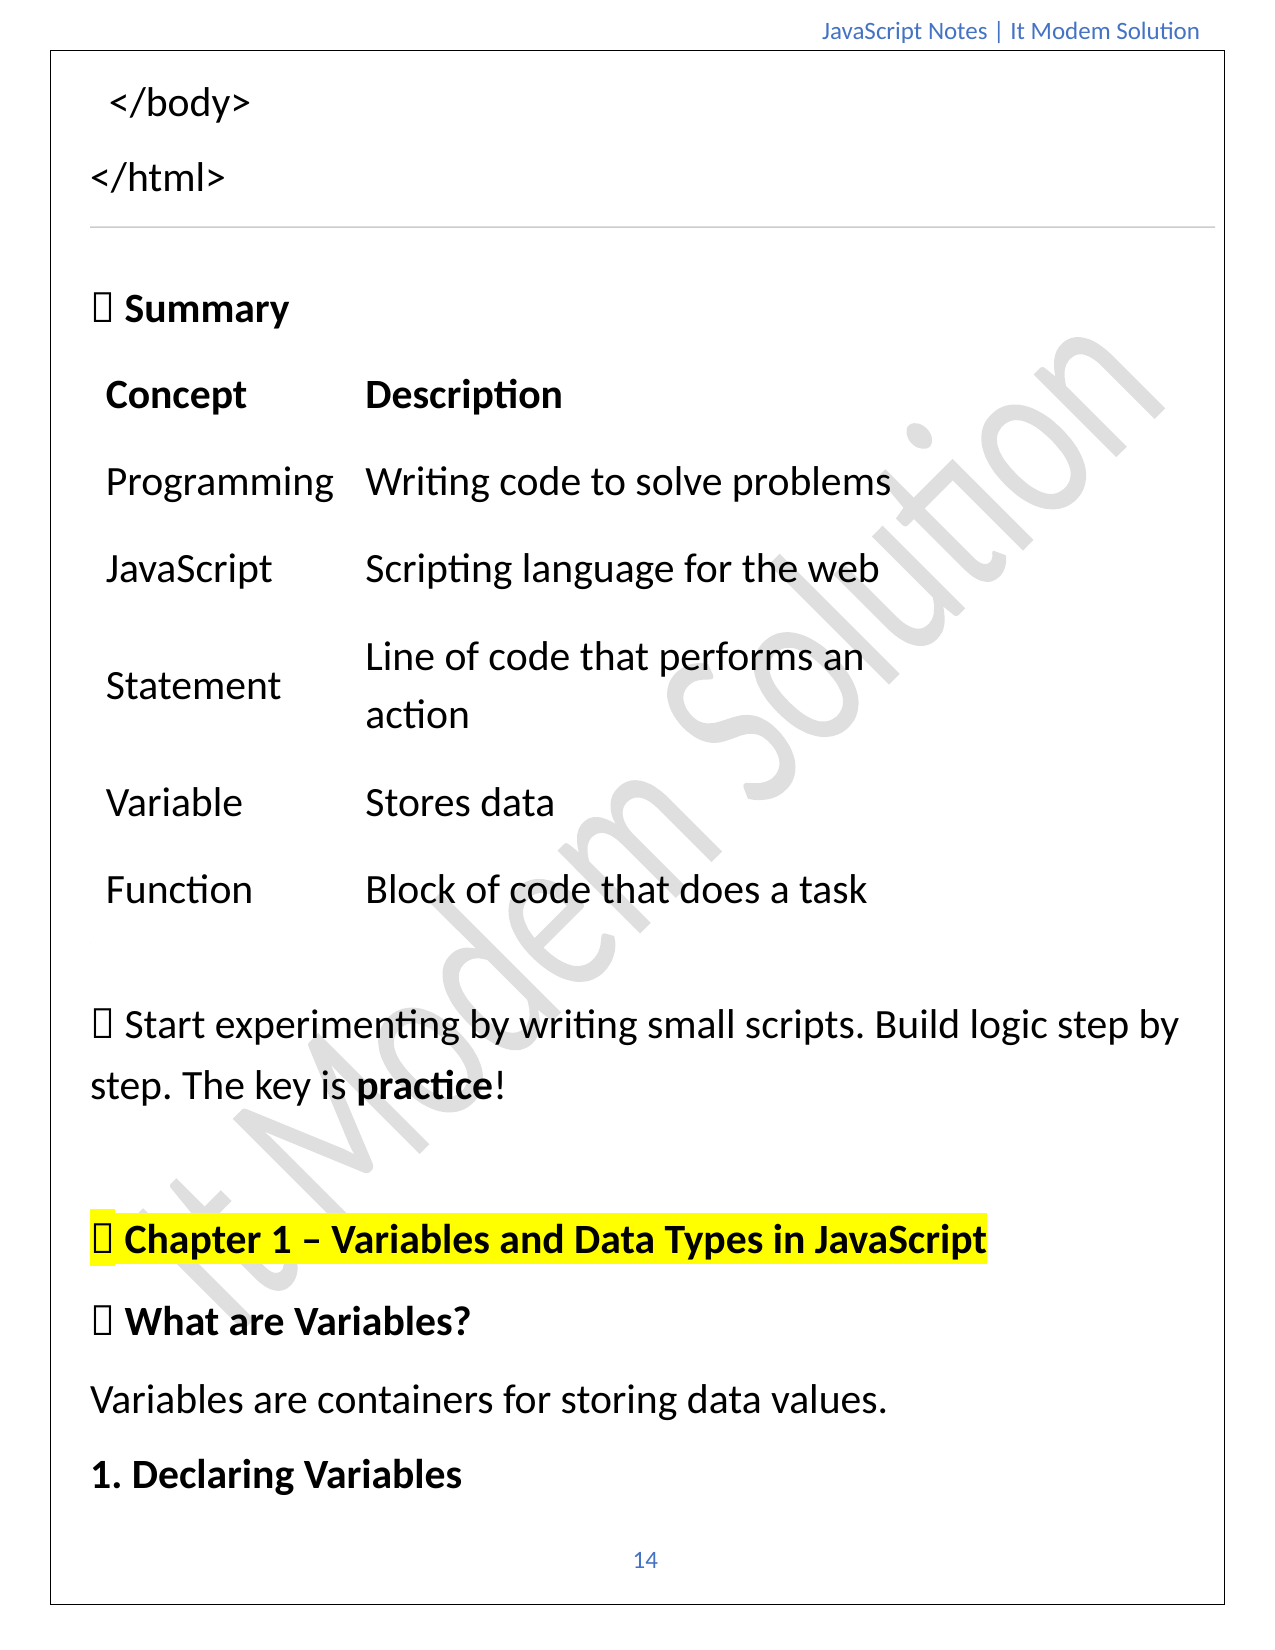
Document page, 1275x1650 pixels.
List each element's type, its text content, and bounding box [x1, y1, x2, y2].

text </body> [90, 76, 1200, 127]
text </html> [90, 151, 1200, 202]
table_cell Scripting language for the web [350, 535, 994, 622]
table_cell JavaScript [90, 535, 349, 622]
table_cell Stores data [350, 768, 994, 855]
text 🔹 What are Variables? [90, 1291, 1200, 1347]
table_cell Block of code that does a task [350, 855, 994, 943]
table_cell Programming [90, 447, 349, 534]
table_cell Variable [90, 768, 349, 855]
text 📘 Chapter 1 – Variables and Data Types in JavaScript [115, 1209, 1200, 1266]
text 🔹 Summary [90, 278, 1200, 335]
table_cell Function [90, 855, 349, 943]
table_cell Writing code to solve problems [350, 447, 994, 534]
table_cell Statement [90, 622, 349, 768]
table_header Description [350, 360, 994, 447]
text 🎯 Start experimenting by writing small scripts. Build logic step by step. The key is practice! [90, 994, 1200, 1109]
text 1. Declaring Variables [90, 1448, 1200, 1498]
table_header Concept [90, 360, 349, 447]
table_cell Line of code that performs an action [350, 622, 994, 768]
text Variables are containers for storing data values. [90, 1373, 1200, 1423]
